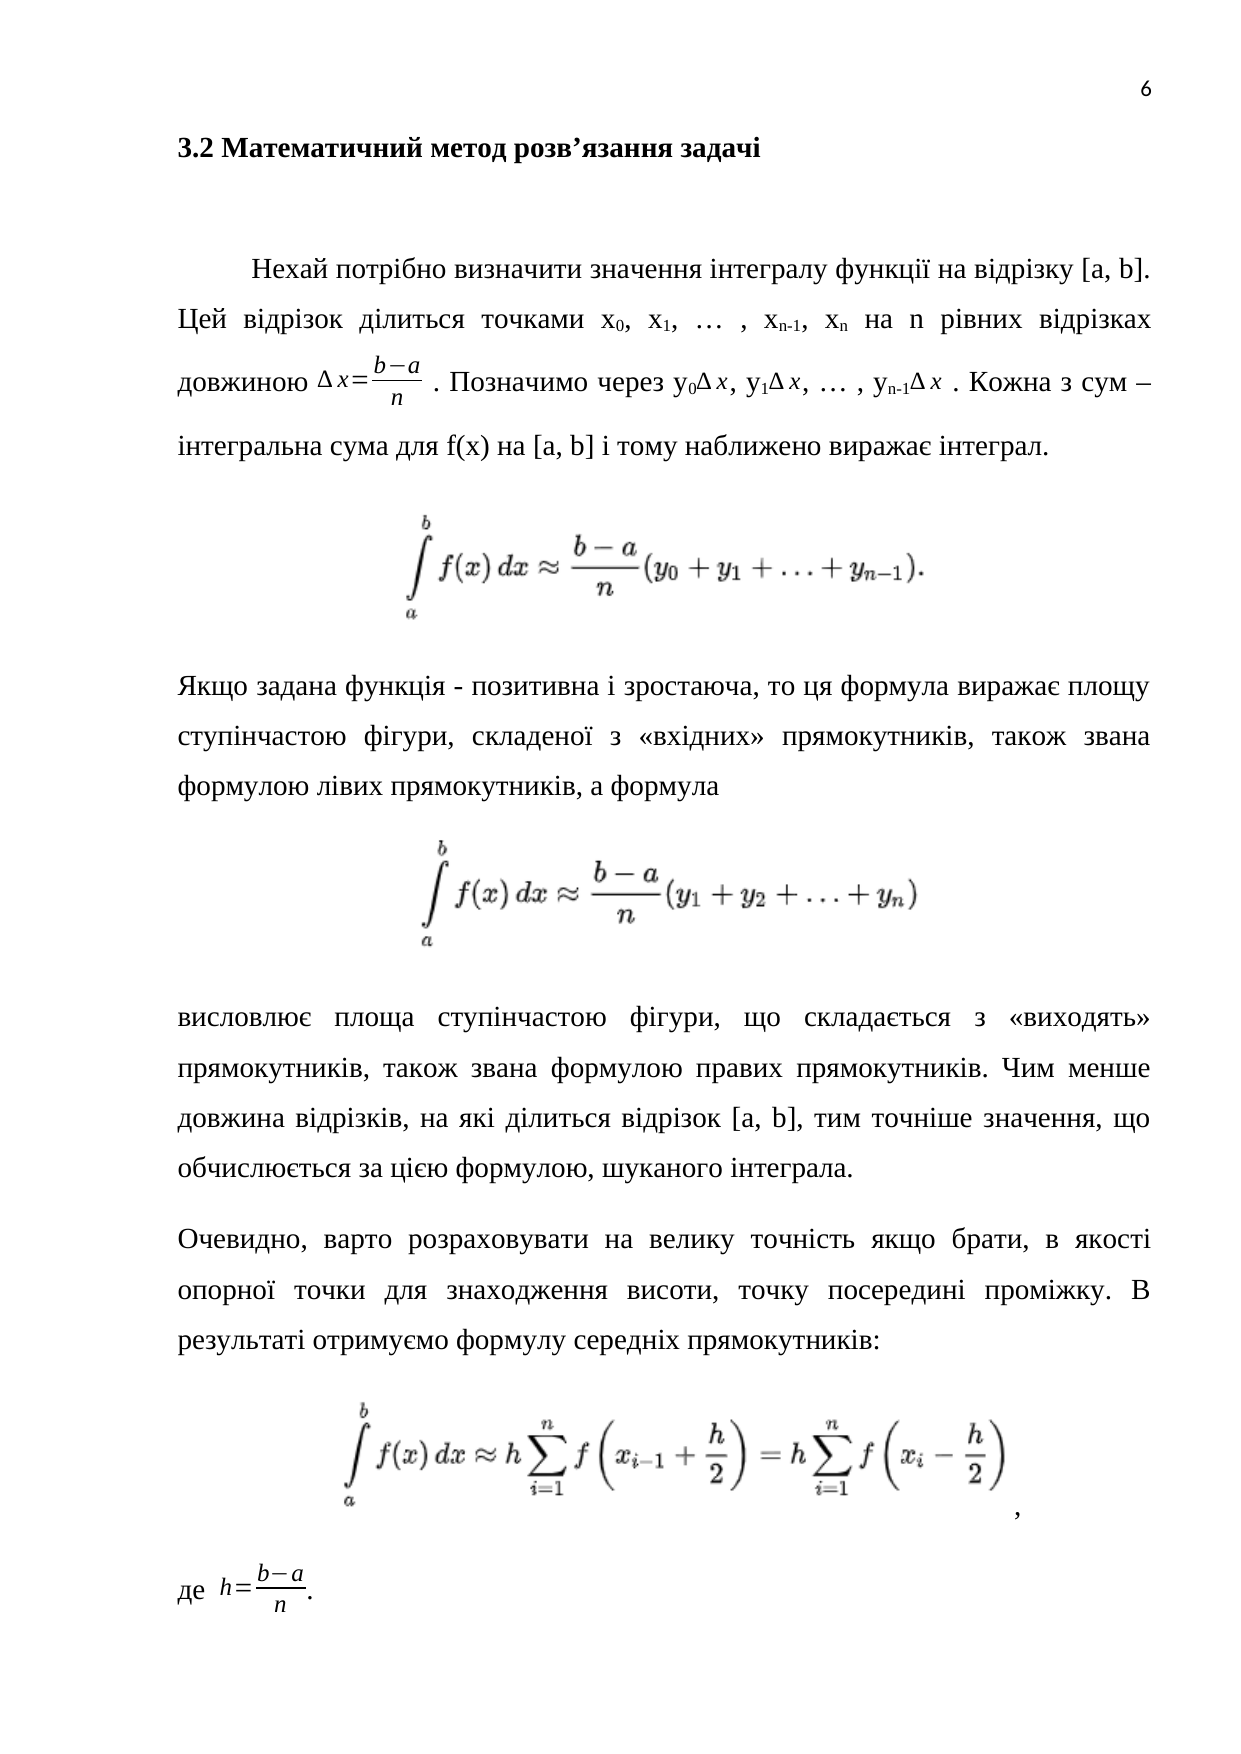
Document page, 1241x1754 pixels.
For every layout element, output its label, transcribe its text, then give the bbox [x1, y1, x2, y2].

subtitle 3.2 Математичний метод розв’язання задачі [177, 130, 1152, 163]
text Нехай потрібно визначити значення інтегралу функції на відрізку [a, b]. Цей відрізок ділиться точками x0, x1, … , xn-1, xn на n рівних відрізках довжиною . Позначимо через y0, y1, … , yn-1 . Кожна з сум – інтегральна сума для f(x) на [a, b] і тому наближено виражає інтеграл. [177, 251, 1152, 461]
picture [307, 1393, 1014, 1516]
text висловлює площа ступінчастою фігури, що складається з «виходять» прямокутників, також звана формулою правих прямокутників. Чим менше довжина відрізків, на які ділиться відрізок [a, b], тим точніше значення, що обчислюється за цією формулою, шуканого інтеграла. [177, 999, 1152, 1184]
text Очевидно, варто розраховувати на велику точність якщо брати, в якості опорної точки для знаходження висоти, точку посередині проміжку. В результаті отримуємо формулу середніх прямокутників: [177, 1222, 1152, 1356]
text де . [177, 1559, 1152, 1618]
text Якщо задана функція - позитивна і зростаюча, то ця формула виражає площу ступінчастою фігури, складеної з «вхідних» прямокутників, також звана формулою лівих прямокутників, а формула [177, 668, 1152, 802]
picture [391, 839, 938, 965]
picture [380, 498, 948, 634]
